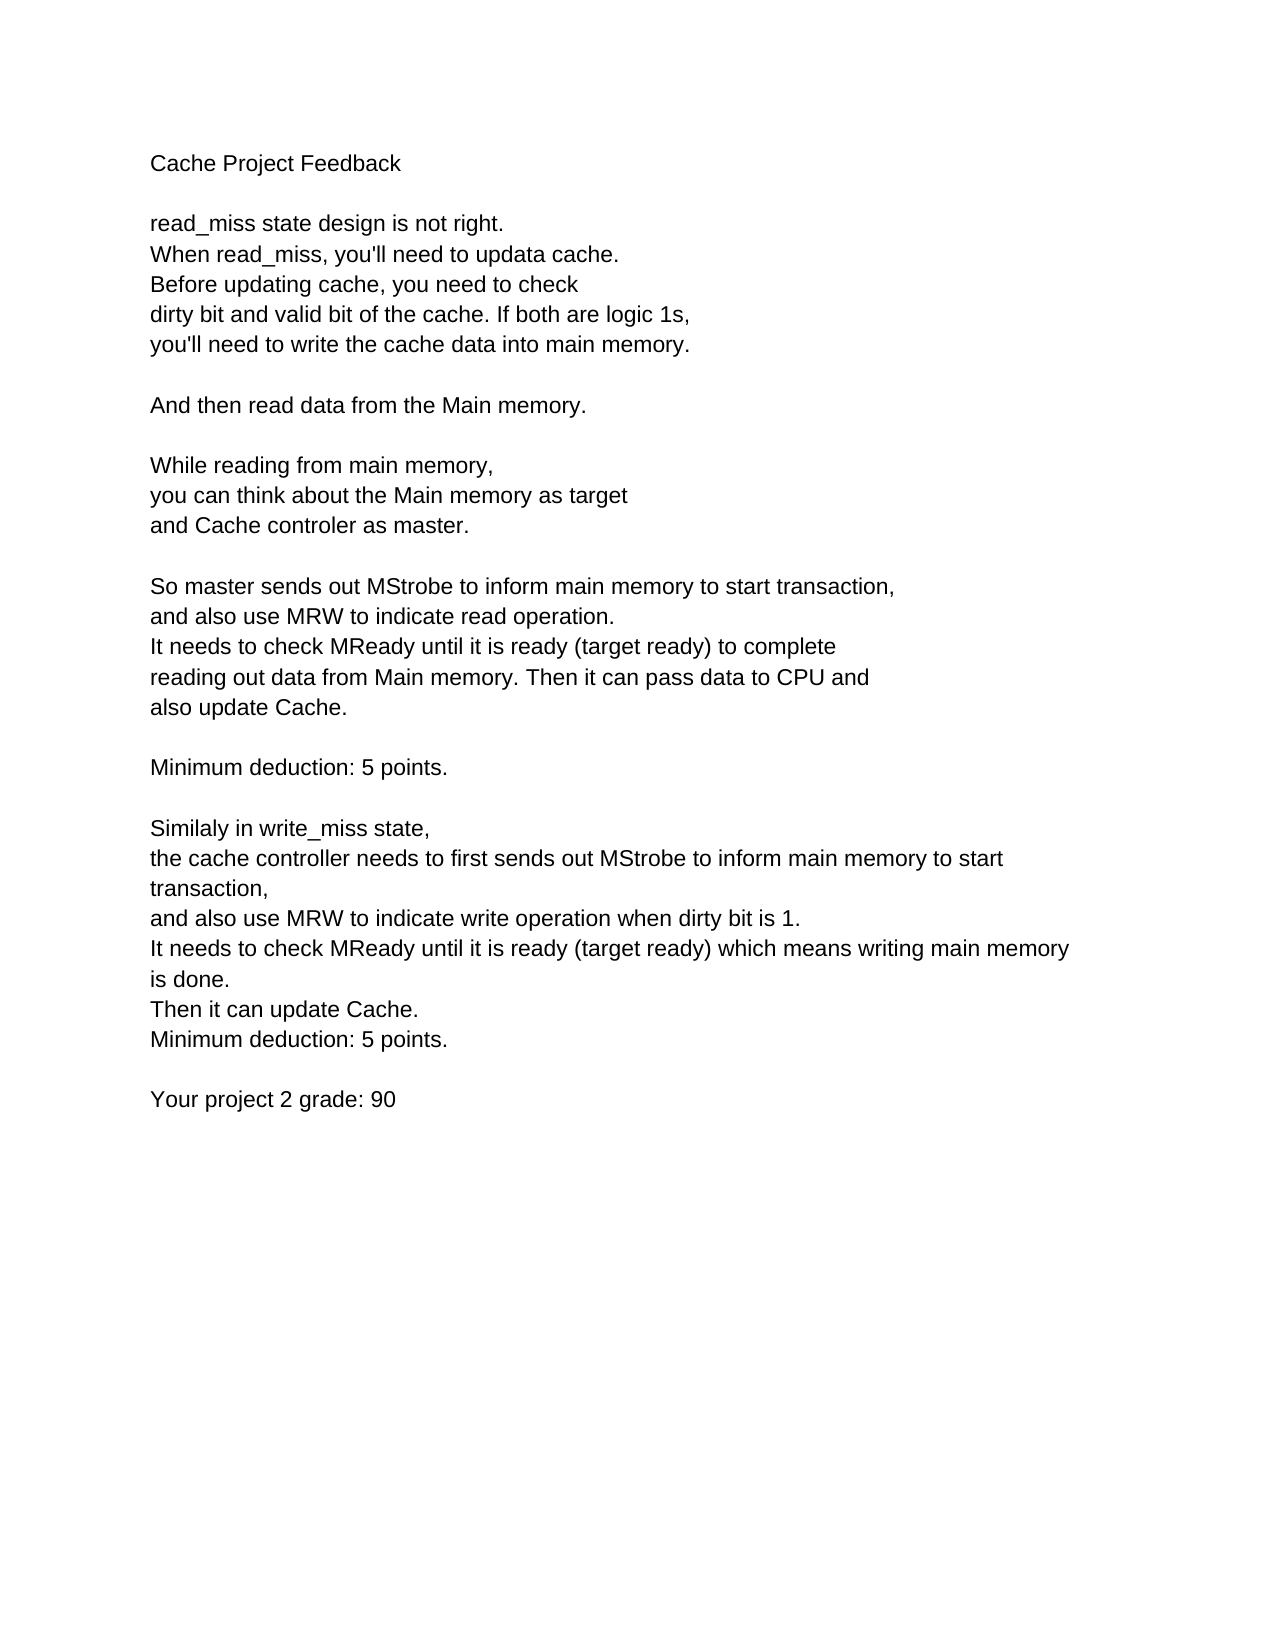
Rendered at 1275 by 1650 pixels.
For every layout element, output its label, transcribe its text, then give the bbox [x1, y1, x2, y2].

text and also use MRW to indicate write operation when dirty bit is 1. [150, 905, 1125, 932]
text So master sends out MStrobe to inform main memory to start transaction, [150, 573, 1125, 599]
text It needs to check MReady until it is ready (target ready) to complete [150, 633, 1125, 660]
text is done. [150, 966, 1125, 992]
text and Cache controler as master. [150, 512, 1125, 539]
text Then it can update Cache. [150, 996, 1125, 1022]
text Minimum deduction: 5 points. [150, 1026, 1125, 1052]
text While reading from main memory, [150, 452, 1125, 478]
text reading out data from Main memory. Then it can pass data to CPU and [150, 663, 1125, 690]
text and also use MRW to indicate read operation. [150, 603, 1125, 629]
text Cache Project Feedback [150, 150, 1125, 176]
text also update Cache. [150, 694, 1125, 720]
text Minimum deduction: 5 points. [150, 754, 1125, 781]
text It needs to check MReady until it is ready (target ready) which means writing main memory [150, 935, 1125, 962]
text When read_miss, you'll need to updata cache. [150, 241, 1125, 267]
text the cache controller needs to first sends out MStrobe to inform main memory to start transaction, [150, 845, 1125, 901]
text read_miss state design is not right. [150, 210, 1125, 237]
text Your project 2 grade: 90 [150, 1086, 1125, 1113]
text dirty bit and valid bit of the cache. If both are logic 1s, [150, 301, 1125, 327]
text you'll need to write the cache data into main memory. [150, 331, 1125, 358]
text And then read data from the Main memory. [150, 392, 1125, 418]
text Similaly in write_miss state, [150, 814, 1125, 841]
text Before updating cache, you need to check [150, 271, 1125, 297]
text you can think about the Main memory as target [150, 482, 1125, 509]
